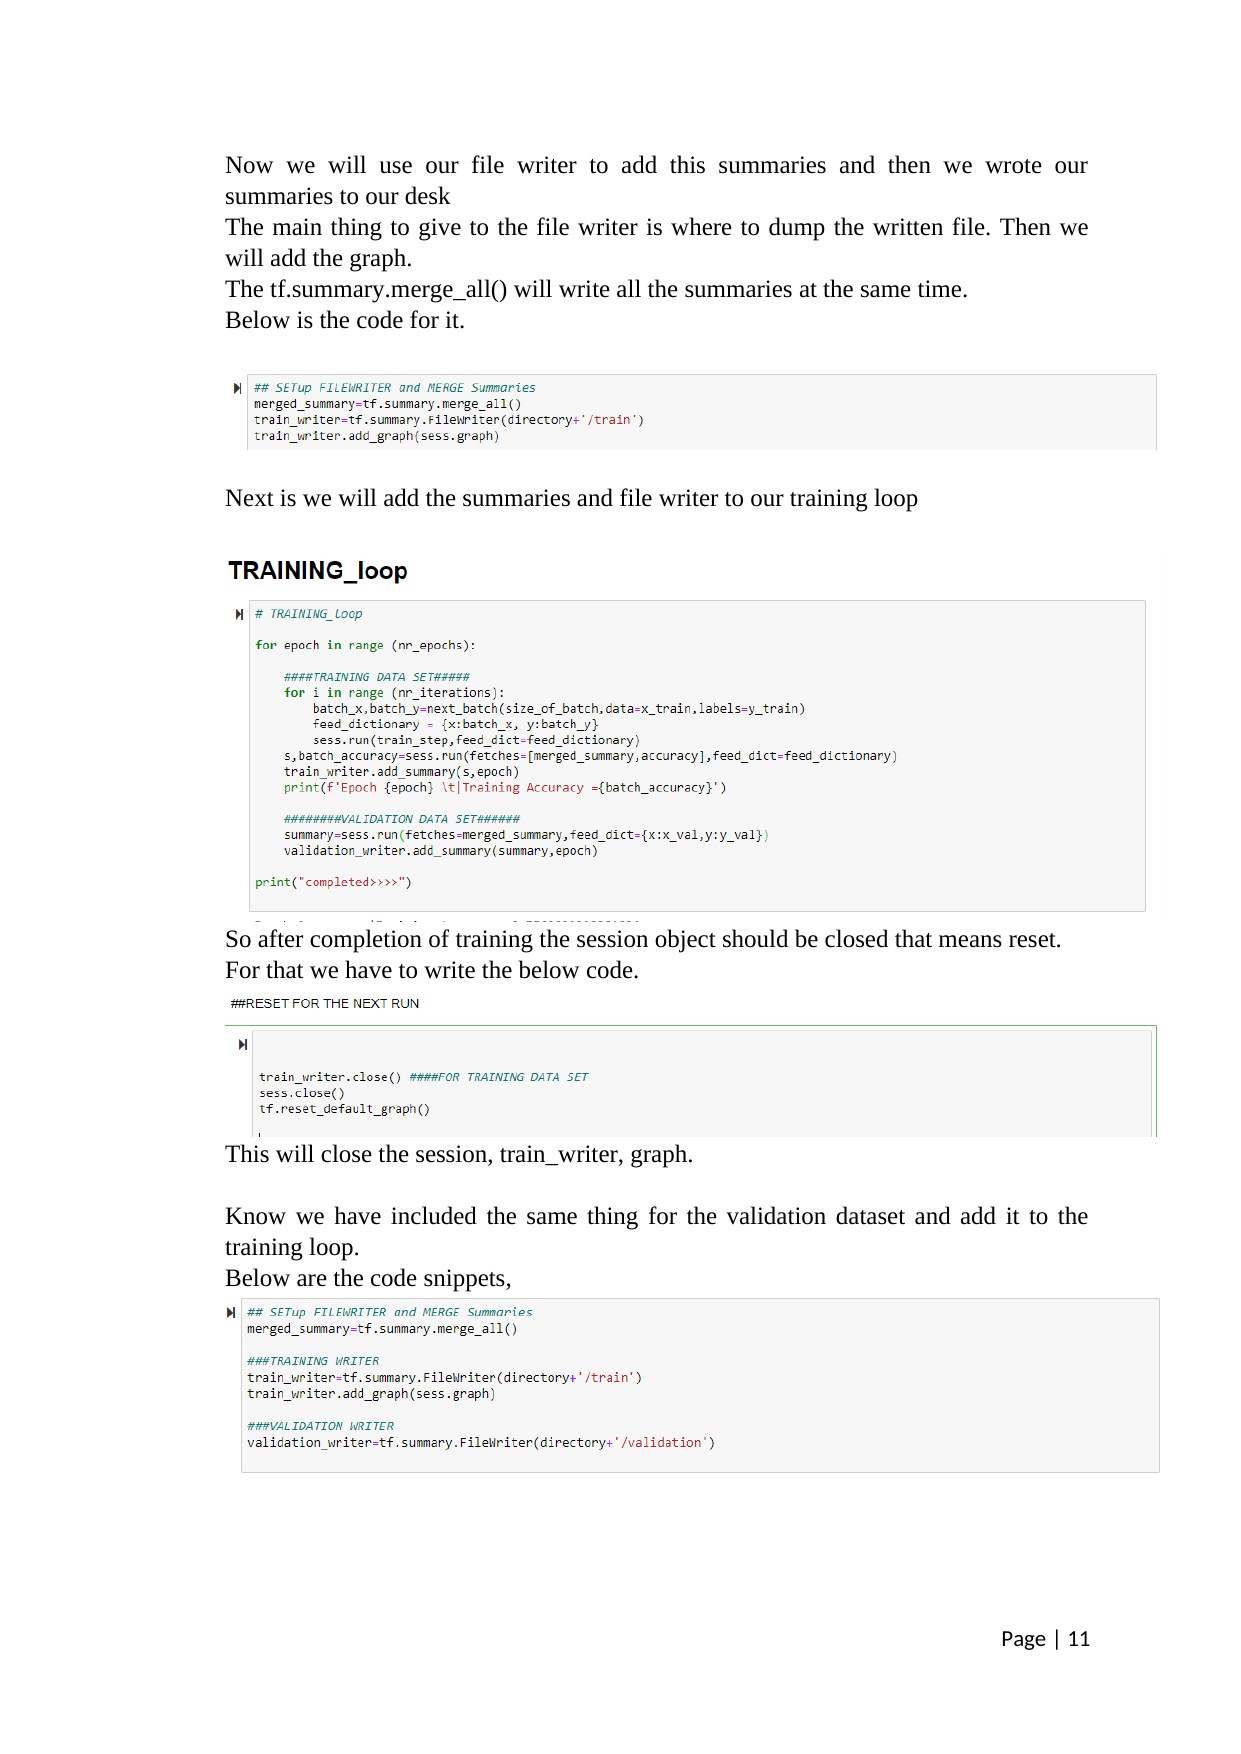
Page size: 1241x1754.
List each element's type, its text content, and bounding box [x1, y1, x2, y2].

list Below are the code snippets, [225, 1263, 1090, 1292]
list This will close the session, train_writer, graph. [225, 1139, 1090, 1167]
picture [225, 986, 1166, 1137]
picture [225, 1293, 1166, 1494]
list Next is we will add the summaries and file writer to our training loop [225, 483, 1090, 512]
list Know we have included the same thing for the validation dataset and add it to the training loop. [225, 1201, 1090, 1261]
list Now we will use our file writer to add this summaries and then we wrote our summaries to our desk [225, 150, 1090, 210]
picture [225, 367, 1166, 450]
list Below is the code for it. [225, 305, 1090, 334]
picture [225, 545, 1166, 922]
list For that we have to write the below code. [225, 955, 1090, 984]
list The main thing to give to the file writer is where to dump the written file. Then we will add the graph. [225, 212, 1090, 272]
list The tf.summary.merge_all() will write all the summaries at the same time. [225, 274, 1090, 303]
list So after completion of training the session object should be closed that means reset. [225, 924, 1090, 953]
